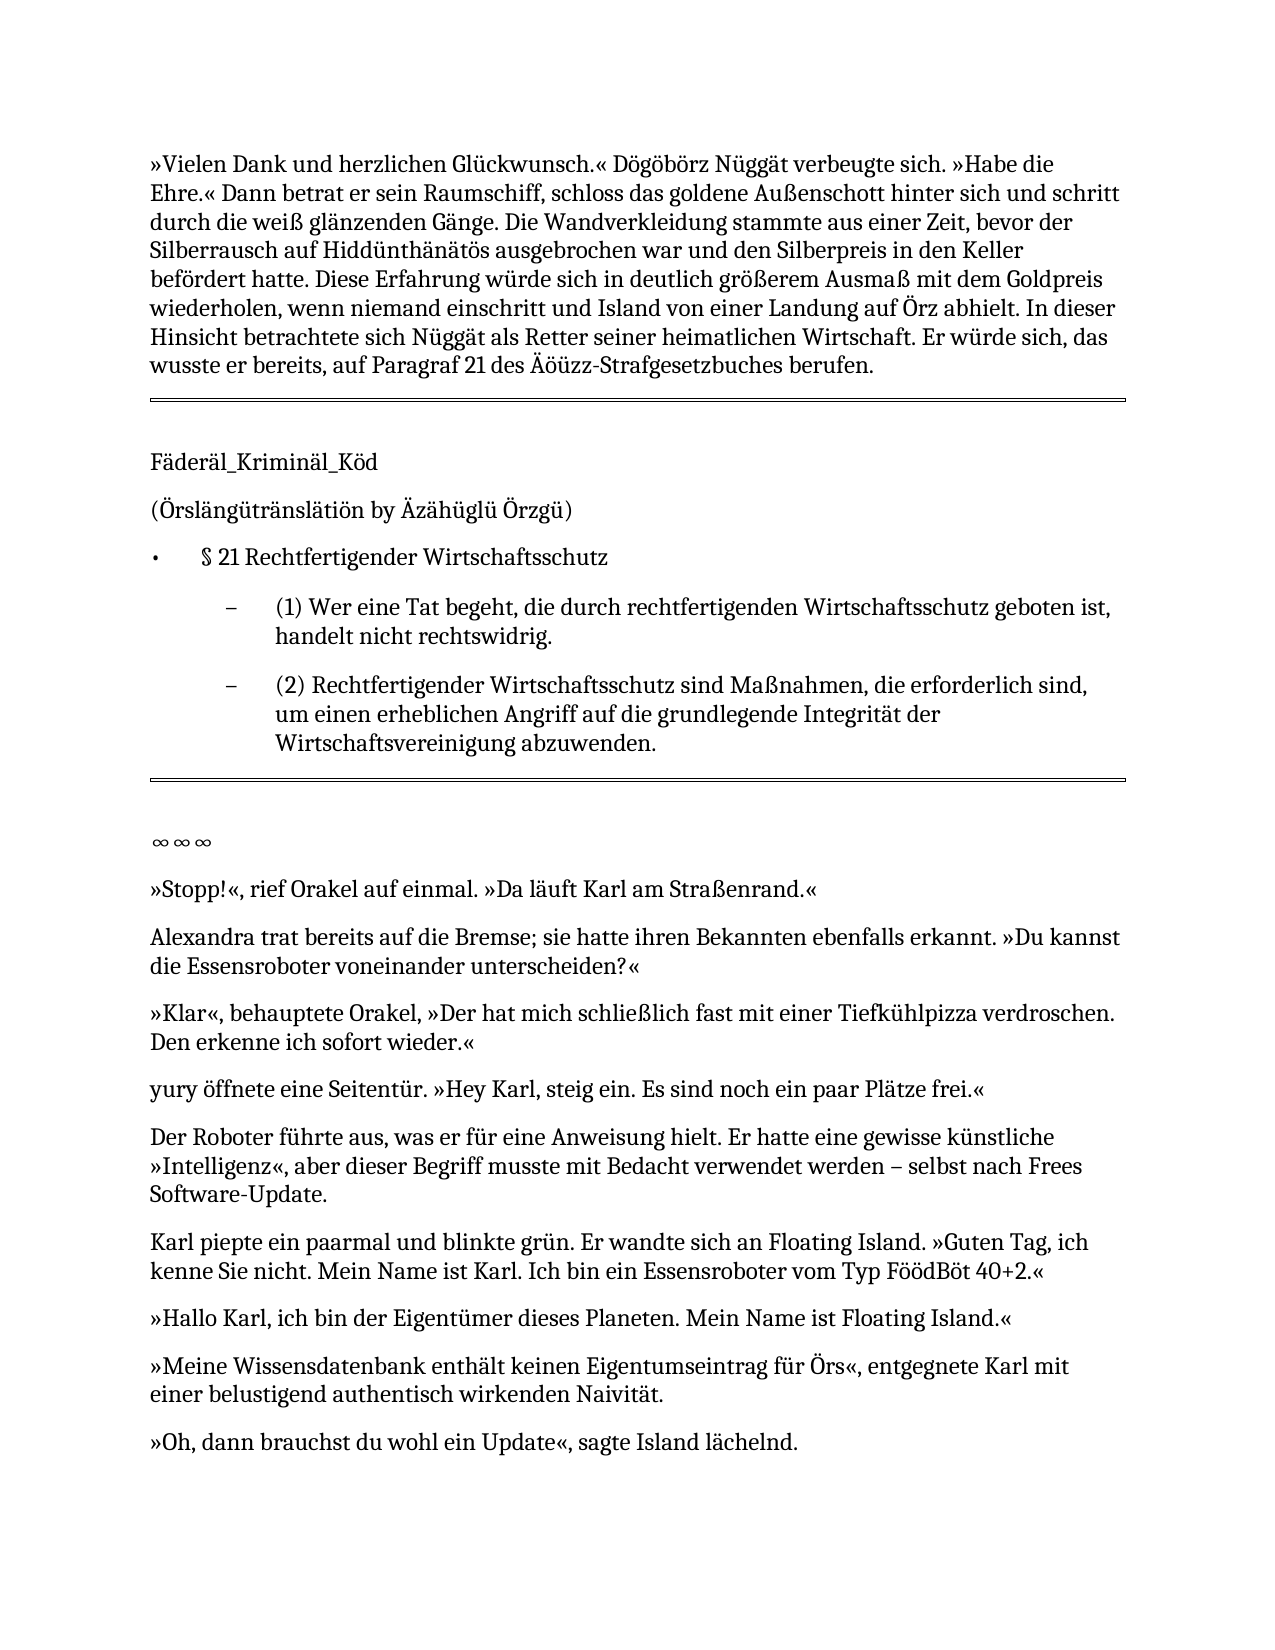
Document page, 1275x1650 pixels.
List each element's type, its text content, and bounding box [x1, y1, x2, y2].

list (2) Rechtfertigender Wirtschaftsschutz sind Maßnahmen, die erforderlich sind, um einen erheblichen Angriff auf die grundlegende Integrität der Wirtschaftsvereinigung abzuwenden. [225, 671, 1125, 757]
text »Meine Wissensdatenbank enthält keinen Eigentumseintrag für Örs«, entgegnete Karl mit einer belustigend authentisch wirkenden Naivität. [150, 1352, 1125, 1409]
text »Vielen Dank und herzlichen Glückwunsch.« Dögöbörz Nüggät verbeugte sich. »Habe die Ehre.« Dann betrat er sein Raumschiff, schloss das goldene Außenschott hinter sich und schritt durch die weiß glänzenden Gänge. Die Wandverkleidung stammte aus einer Zeit, bevor der Silberrausch auf Hiddünthänätös ausgebrochen war und den Silberpreis in den Keller befördert hatte. Diese Erfahrung würde sich in deutlich größerem Ausmaß mit dem Goldpreis wiederholen, wenn niemand einschritt und Island von einer Landung auf Örz abhielt. In dieser Hinsicht betrachtete sich Nüggät als Retter seiner heimatlichen Wirtschaft. Er würde sich, das wusste er bereits, auf Paragraf 21 des Äöüzz-Strafgesetzbuches berufen. [150, 150, 1125, 380]
text »Hallo Karl, ich bin der Eigentümer dieses Planeten. Mein Name ist Floating Island.« [150, 1304, 1125, 1333]
text »Klar«, behauptete Orakel, »Der hat mich schließlich fast mit einer Tiefkühlpizza verdroschen. Den erkenne ich sofort wieder.« [150, 999, 1125, 1057]
list (1) Wer eine Tat begeht, die durch rechtfertigenden Wirtschaftsschutz geboten ist, handelt nicht rechtswidrig. [225, 593, 1125, 650]
list § 21 Rechtfertigender Wirtschaftsschutz [150, 543, 1125, 572]
text Der Roboter führte aus, was er für eine Anweisung hielt. Er hatte eine gewisse künstliche »Intelligenz«, aber dieser Begriff musste mit Bedacht verwendet werden – selbst nach Frees Software-Update. [150, 1123, 1125, 1209]
text »Stopp!«, rief Orakel auf einmal. »Da läuft Karl am Straßenrand.« [150, 875, 1125, 904]
text Karl piepte ein paarmal und blinkte grün. Er wandte sich an Floating Island. »Guten Tag, ich kenne Sie nicht. Mein Name ist Karl. Ich bin ein Essensroboter vom Typ FöödBöt 40+2.« [150, 1228, 1125, 1285]
text ∞∞∞ [150, 828, 1125, 857]
text yury öffnete eine Seitentür. »Hey Karl, steig ein. Es sind noch ein paar Plätze frei.« [150, 1075, 1125, 1104]
text Alexandra trat bereits auf die Bremse; sie hatte ihren Bekannten ebenfalls erkannt. »Du kannst die Essensroboter voneinander unterscheiden?« [150, 923, 1125, 980]
text Fäderäl_Kriminäl_Köd [150, 448, 1125, 477]
text (Örslängütränslätiön by Äzähüglü Örzgü) [150, 496, 1125, 524]
text »Oh, dann brauchst du wohl ein Update«, sagte Island lächelnd. [150, 1428, 1125, 1457]
